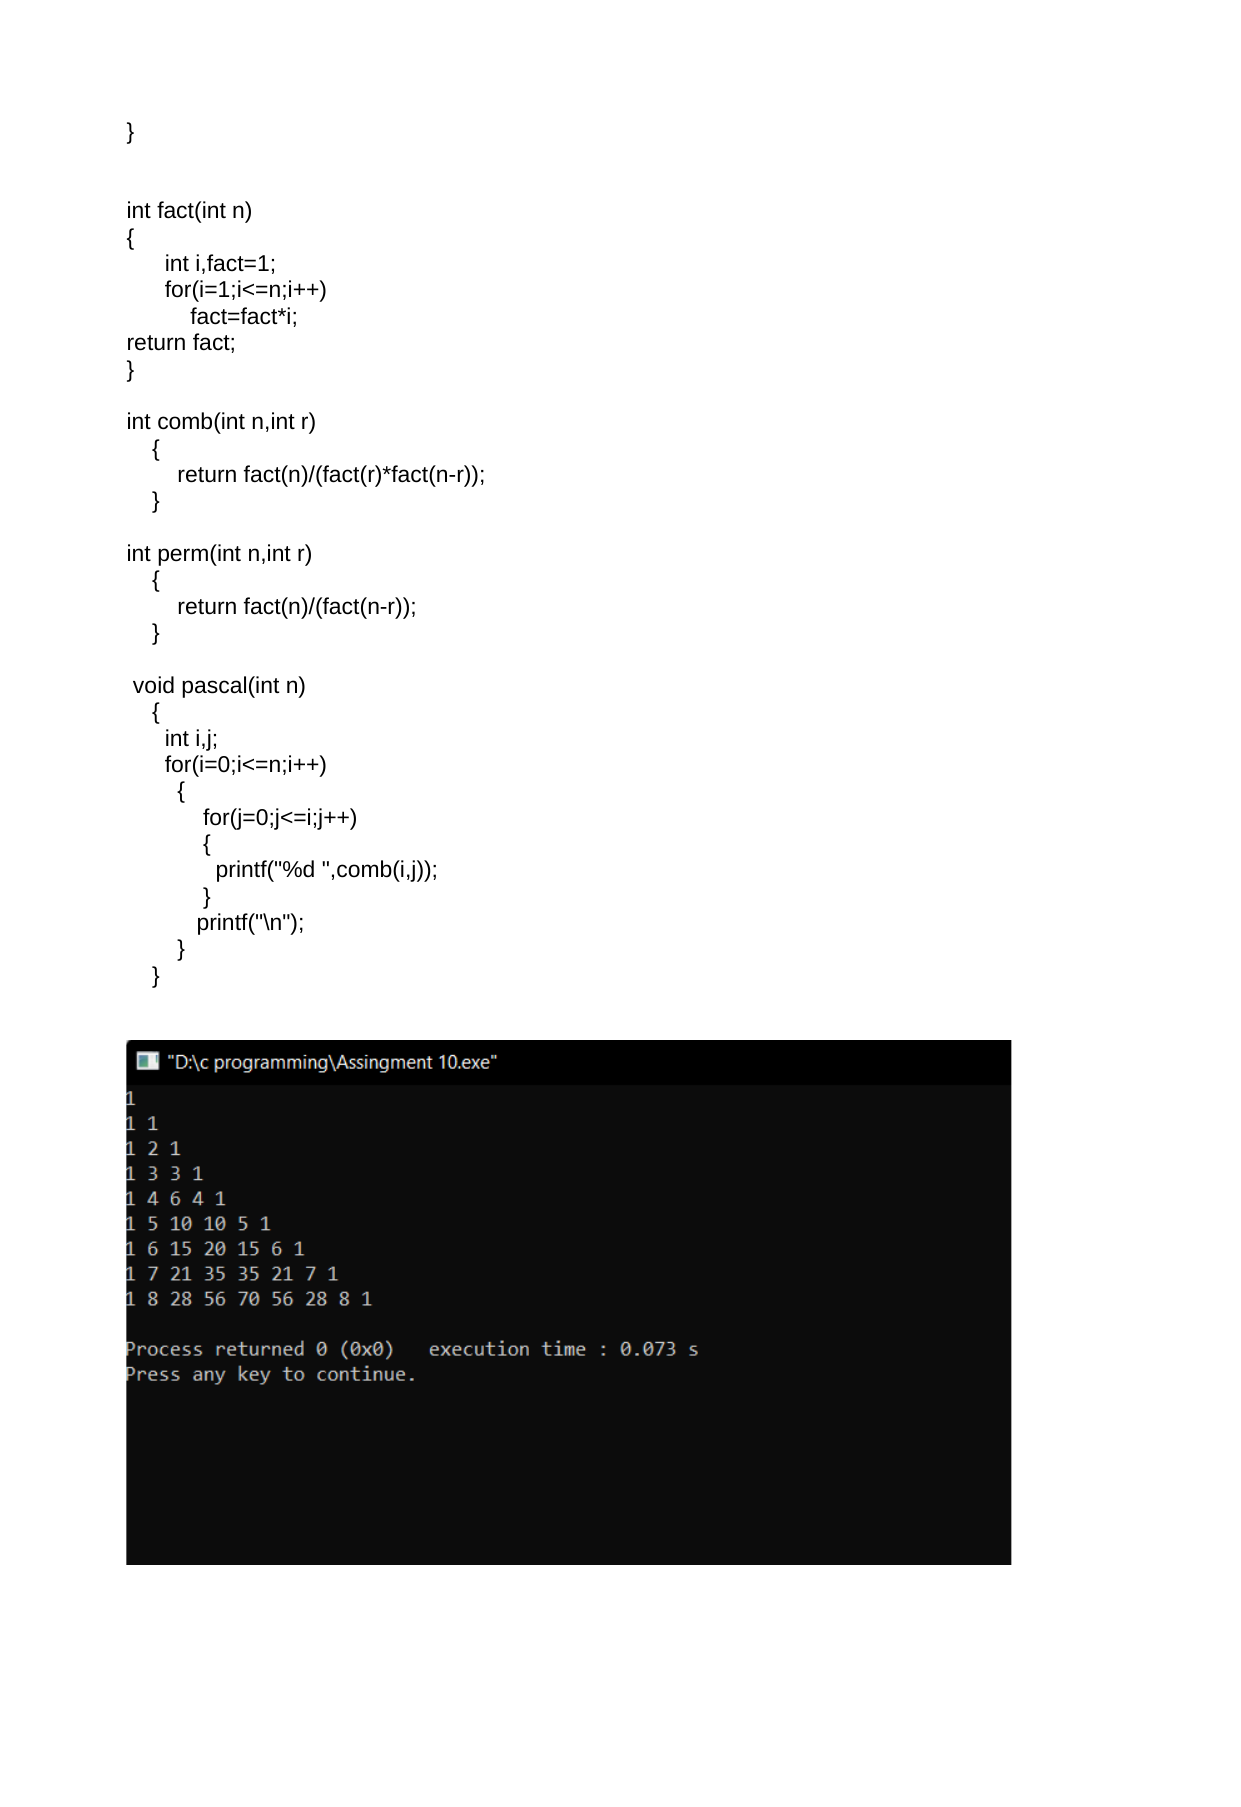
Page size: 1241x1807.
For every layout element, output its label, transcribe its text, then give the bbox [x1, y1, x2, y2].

text for(i=1;i<=n;i++) [126, 276, 1140, 303]
text } [126, 935, 1140, 962]
text int i,j; [126, 724, 1140, 751]
text } [126, 118, 1140, 145]
text { [126, 566, 1140, 593]
text int perm(int n,int r) [126, 540, 1140, 566]
text { [126, 777, 1140, 803]
text } [126, 962, 1140, 988]
text } [126, 356, 1140, 382]
text } [126, 883, 1140, 909]
text printf("%d ",comb(i,j)); [126, 856, 1140, 883]
text printf("\n"); [126, 909, 1140, 935]
text return fact(n)/(fact(n-r)); [126, 593, 1140, 619]
text { [126, 830, 1140, 856]
text int comb(int n,int r) [126, 408, 1140, 434]
picture [126, 1040, 1012, 1565]
text return fact; [126, 329, 1140, 356]
text int fact(int n) [126, 197, 1140, 224]
text void pascal(int n) [126, 672, 1140, 698]
text return fact(n)/(fact(r)*fact(n-r)); [126, 461, 1140, 487]
text } [126, 619, 1140, 645]
text { [126, 224, 1140, 250]
text int i,fact=1; [126, 250, 1140, 276]
text { [126, 434, 1140, 461]
text for(i=0;i<=n;i++) [126, 751, 1140, 777]
text fact=fact*i; [126, 303, 1140, 329]
text } [126, 487, 1140, 514]
text { [126, 698, 1140, 724]
text for(j=0;j<=i;j++) [126, 803, 1140, 830]
